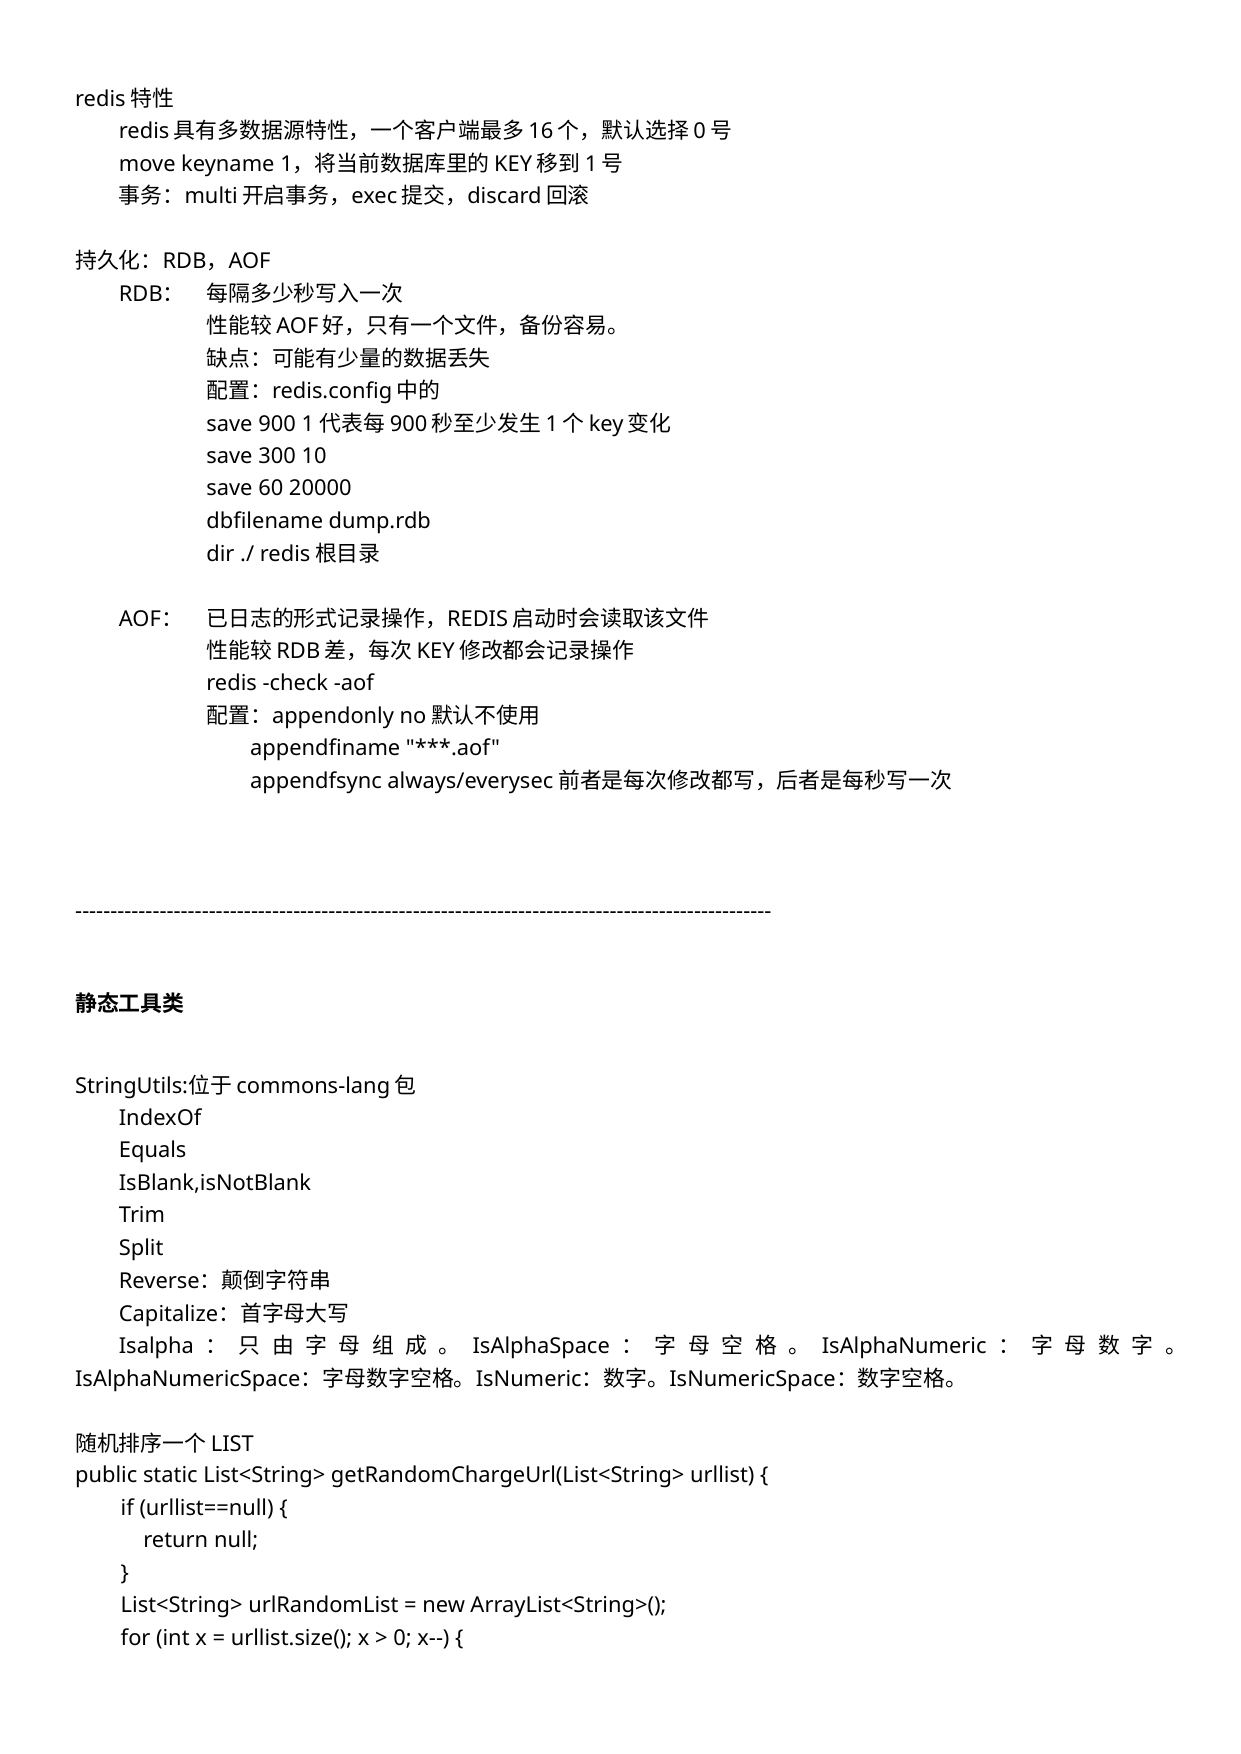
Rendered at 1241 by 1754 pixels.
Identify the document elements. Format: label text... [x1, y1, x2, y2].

text Reverse：颠倒字符串 [75, 1263, 1165, 1295]
text dbfilename dump.rdb [75, 503, 1165, 536]
text IsBlank,isNotBlank [75, 1165, 1165, 1198]
text move keyname 1，将当前数据库里的KEY移到1号 [75, 146, 1165, 178]
text IndexOf [75, 1100, 1165, 1133]
text 持久化：RDB，AOF [75, 243, 1165, 276]
text 配置：redis.config中的 [75, 373, 1165, 406]
text redis具有多数据源特性，一个客户端最多16个，默认选择0号 [75, 113, 1165, 146]
text public static List<String> getRandomChargeUrl(List<String> urllist) { [75, 1458, 1165, 1490]
text return null; [75, 1523, 1165, 1555]
text redis特性 [75, 81, 1165, 113]
text --------------------------------------------------------------------------------------------------- [75, 893, 1165, 926]
text Split [75, 1230, 1165, 1263]
text save 60 20000 [75, 471, 1165, 503]
text List<String> urlRandomList = new ArrayList<String>(); [75, 1588, 1165, 1620]
text save 300 10 [75, 438, 1165, 471]
text Trim [75, 1198, 1165, 1230]
text dir ./ redis根目录 [75, 536, 1165, 568]
text for (int x = urllist.size(); x > 0; x--) { [75, 1620, 1165, 1653]
text appendfsync always/everysec前者是每次修改都写，后者是每秒写一次 [75, 763, 1165, 796]
subtitle 静态工具类 [75, 985, 1165, 1018]
text AOF： 已日志的形式记录操作，REDIS启动时会读取该文件 [75, 601, 1165, 633]
text RDB： 每隔多少秒写入一次 [75, 276, 1165, 308]
text 随机排序一个LIST [75, 1425, 1165, 1458]
text save 900 1 代表每900秒至少发生1个key变化 [75, 406, 1165, 438]
text 缺点：可能有少量的数据丢失 [75, 341, 1165, 373]
text StringUtils:位于commons-lang包 [75, 1068, 1165, 1100]
text Equals [75, 1133, 1165, 1165]
text if (urllist==null) { [75, 1490, 1165, 1523]
text Isalpha：只由字母组成。IsAlphaSpace：字母空格。IsAlphaNumeric：字母数字。IsAlphaNumericSpace：字母数字空格。IsNumeric：数字。IsNumericSpace：数字空格。 [75, 1328, 1165, 1393]
text } [75, 1555, 1165, 1588]
text 性能较AOF好，只有一个文件，备份容易。 [75, 308, 1165, 341]
text redis -check -aof [75, 666, 1165, 698]
text Capitalize：首字母大写 [75, 1295, 1165, 1328]
text 配置：appendonly no默认不使用 [75, 698, 1165, 731]
text 事务：multi开启事务，exec提交，discard回滚 [75, 178, 1165, 211]
text appendfiname "***.aof" [75, 731, 1165, 763]
text 性能较RDB差，每次KEY修改都会记录操作 [75, 633, 1165, 666]
